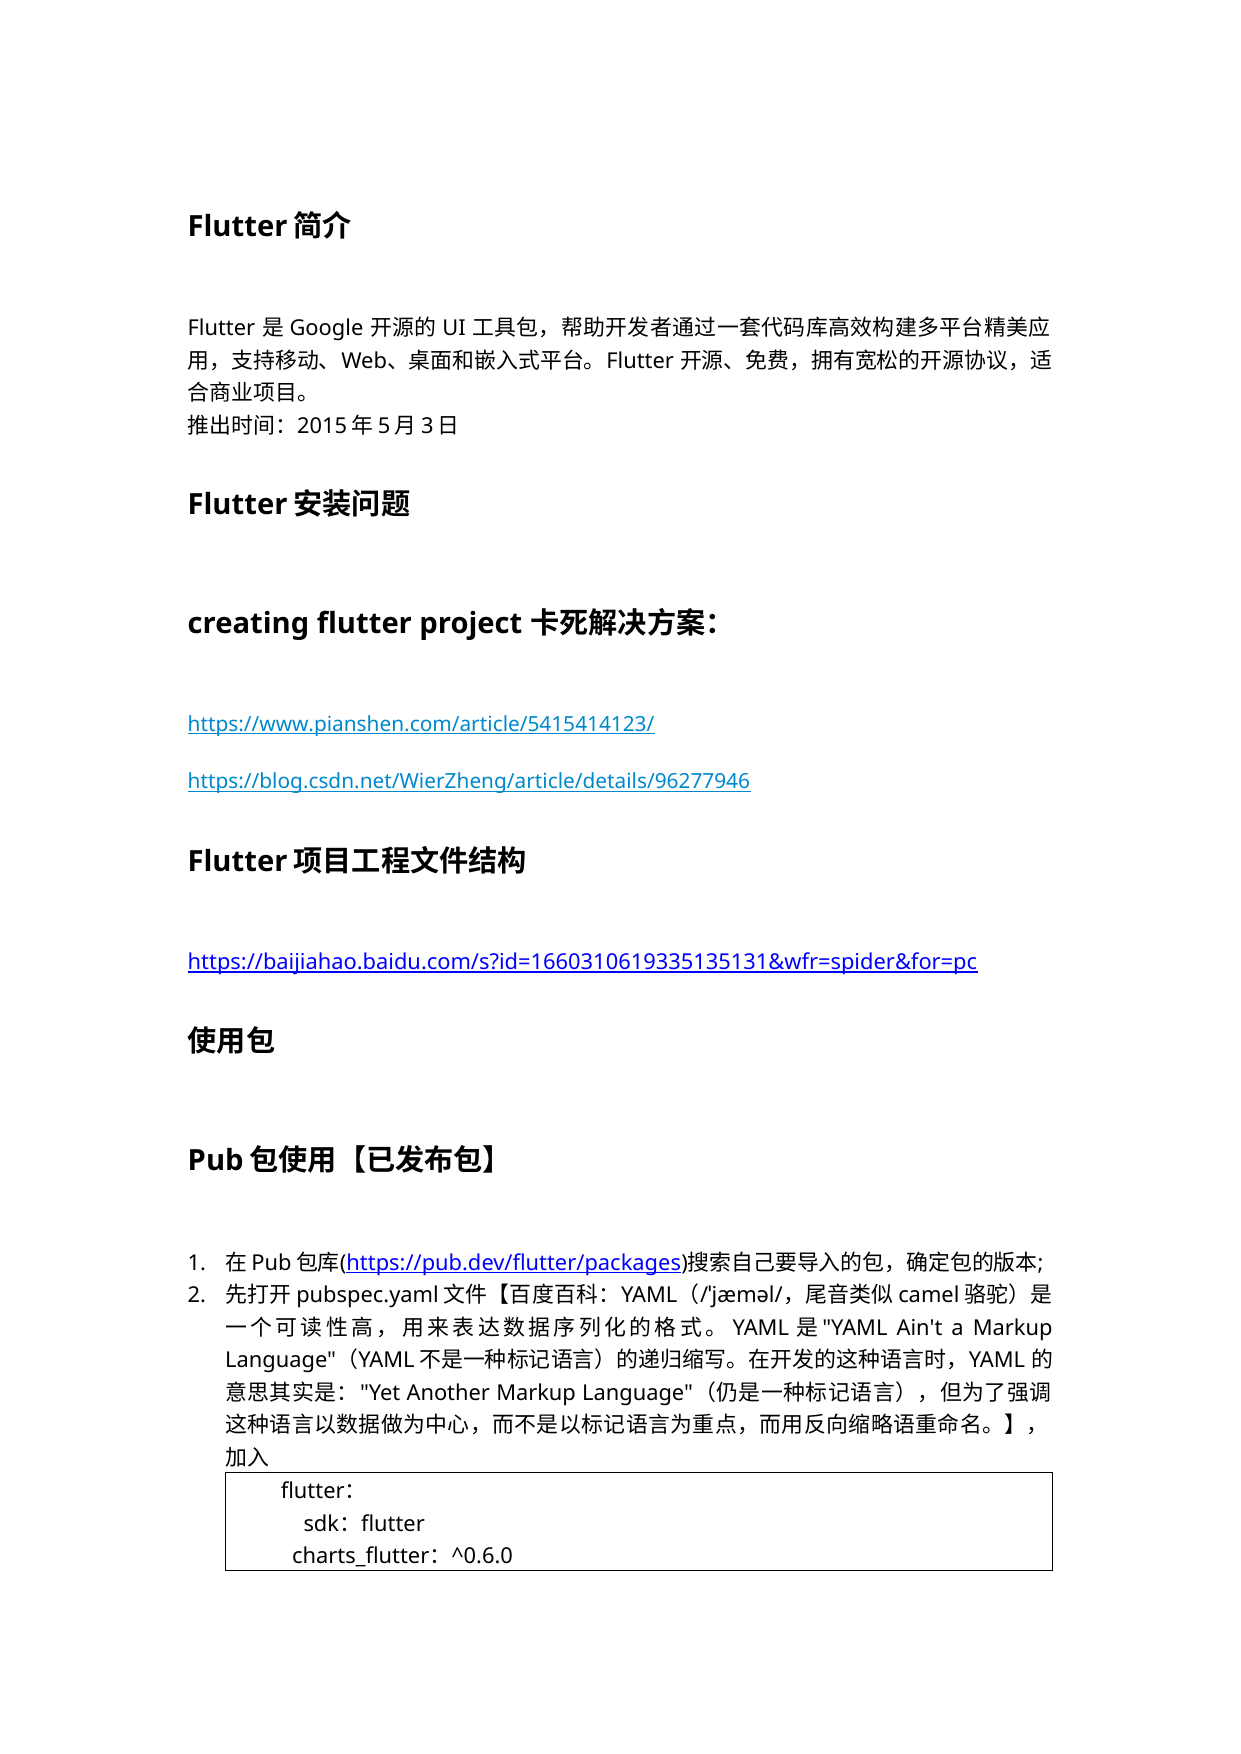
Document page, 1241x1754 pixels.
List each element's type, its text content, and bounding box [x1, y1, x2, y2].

text 推出时间：2015年5月3日 [187, 407, 1053, 440]
text https://blog.csdn.net/WierZheng/article/details/96277946​ [187, 764, 1053, 797]
subtitle Pub包使用【已发布包】 [187, 1125, 1053, 1190]
subtitle Flutter安装问题 [187, 469, 1053, 534]
table_header flutter： sdk：flutter charts_flutter：^0.6.0 [226, 1473, 1052, 1570]
subtitle Flutter项目工程文件结构 [187, 826, 1053, 891]
list 在Pub包库(https://pub.dev/flutter/packages)搜索自己要导入的包，确定包的版本; [187, 1244, 1053, 1277]
text https://baijiahao.baidu.com/s?id=1660310619335135131&wfr=spider&for=pc [187, 945, 1053, 977]
subtitle Flutter简介 [187, 191, 1053, 256]
text https://www.pianshen.com/article/5415414123/ [187, 707, 1053, 739]
list 先打开pubspec.yaml文件【百度百科：YAML（/ˈjæməl/，尾音类似camel骆驼）是一个可读性高，用来表达数据序列化的格式。YAML是"YAML Ain't a Markup Language"（YAML不是一种标记语言）的递归缩写。在开发的这种语言时，YAML 的意思其实是："Yet Another Markup Language"（仍是一种标记语言），但为了强调这种语言以数据做为中心，而不是以标记语言为重点，而用反向缩略语重命名。】，加入 [187, 1277, 1053, 1472]
subtitle creating flutter project 卡死解决方案： [187, 588, 1053, 653]
text Flutter 是 Google 开源的 UI 工具包，帮助开发者通过一套代码库高效构建多平台精美应用，支持移动、Web、桌面和嵌入式平台。Flutter 开源、免费，拥有宽松的开源协议，适合商业项目。 [187, 310, 1053, 407]
subtitle 使用包 [187, 1007, 1053, 1072]
